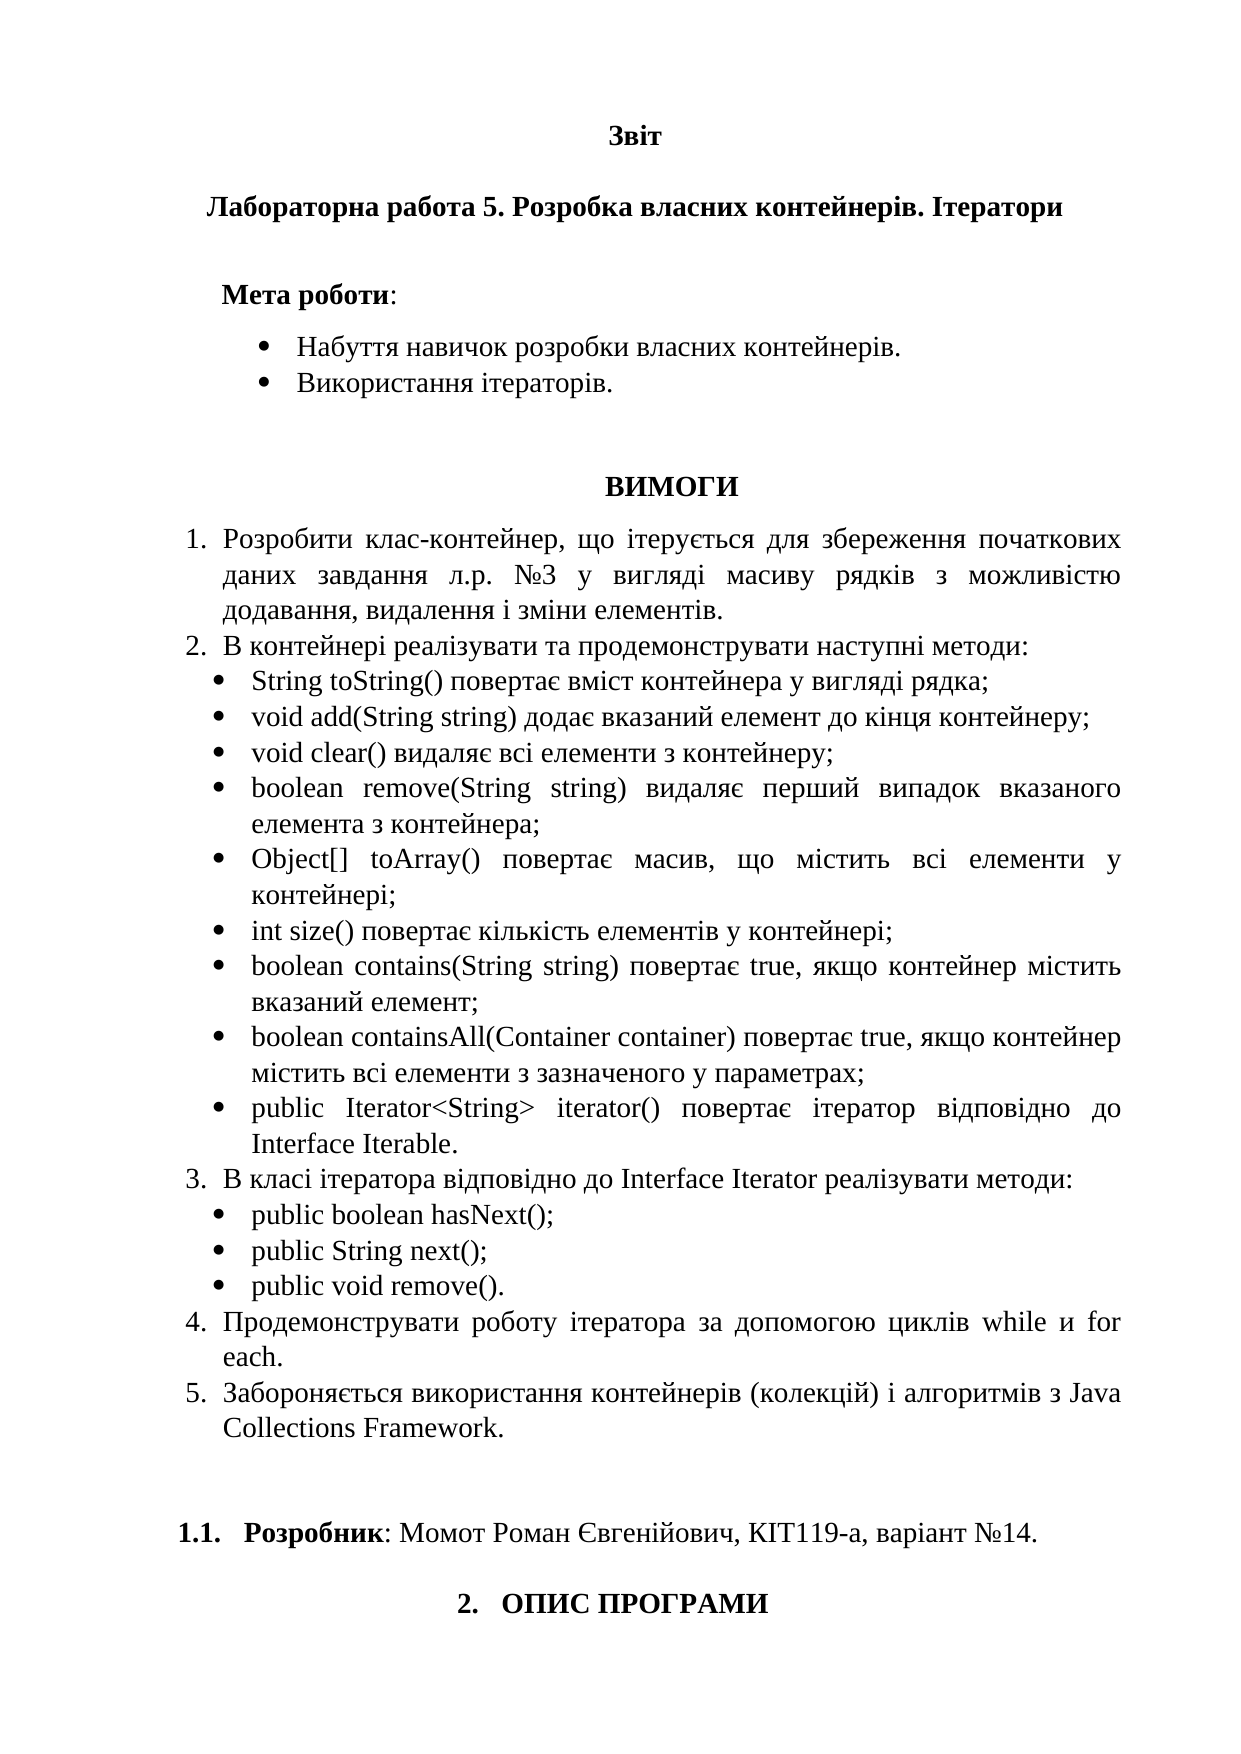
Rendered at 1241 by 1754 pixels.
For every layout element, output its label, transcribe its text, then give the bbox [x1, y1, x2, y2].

list Object[] toArray() повертає масив, що містить всі елементи у контейнері; [214, 841, 1122, 911]
list В контейнері реалізувати та продемонструвати наступні методи: [185, 628, 1122, 661]
list String toString() повертає вміст контейнера у вигляді рядка; [214, 663, 1122, 697]
list В класі ітератора відповідно до Interface Iterator реалізувати методи: [185, 1162, 1122, 1195]
list void add(String string) додає вказаний елемент до кінця контейнеру; [214, 699, 1122, 733]
list Використання ітераторів. [259, 365, 1122, 398]
list boolean contains(String string) повертає true, якщо контейнер містить вказаний елемент; [214, 948, 1122, 1017]
list ОПИС ПРОГРАМИ [103, 1586, 1122, 1619]
list Лабораторна работа 5. Розробка власних контейнерів. Ітератори [148, 189, 1122, 223]
list public boolean hasNext(); [214, 1197, 1122, 1231]
text ВИМОГИ [148, 469, 1122, 503]
list Забороняється використання контейнерів (колекцій) і алгоритмів з Java Collections Framework. [185, 1375, 1122, 1444]
list public String next(); [214, 1233, 1122, 1266]
list public Iterator<String> iterator() повертає ітератор відповідно до Interface Iterable. [214, 1091, 1122, 1160]
list Набуття навичок розробки власних контейнерів. [259, 329, 1122, 363]
list public void remove(). [214, 1268, 1122, 1302]
list Звіт [148, 118, 1122, 152]
list int size() повертає кількість елементів у контейнері; [214, 913, 1122, 946]
list Розробити клас-контейнер, що ітерується для збереження початкових даних завдання л.р. №3 у вигляді масиву рядків з можливістю додавання, видалення і зміни елементів. [185, 521, 1122, 626]
text Мета роботи: [148, 277, 1122, 310]
list Продемонструвати роботу ітератора за допомогою циклів while и for each. [185, 1304, 1122, 1373]
list boolean remove(String string) видаляє перший випадок вказаного елемента з контейнера; [214, 770, 1122, 839]
list void clear() видаляє всі елементи з контейнеру; [214, 735, 1122, 768]
list boolean containsAll(Container container) повертає true, якщо контейнер містить всі елементи з зазначеного у параметрах; [214, 1019, 1122, 1088]
list Розробник: Момот Роман Євгенійович, КІТ119-а, варіант №14. [177, 1515, 1122, 1548]
